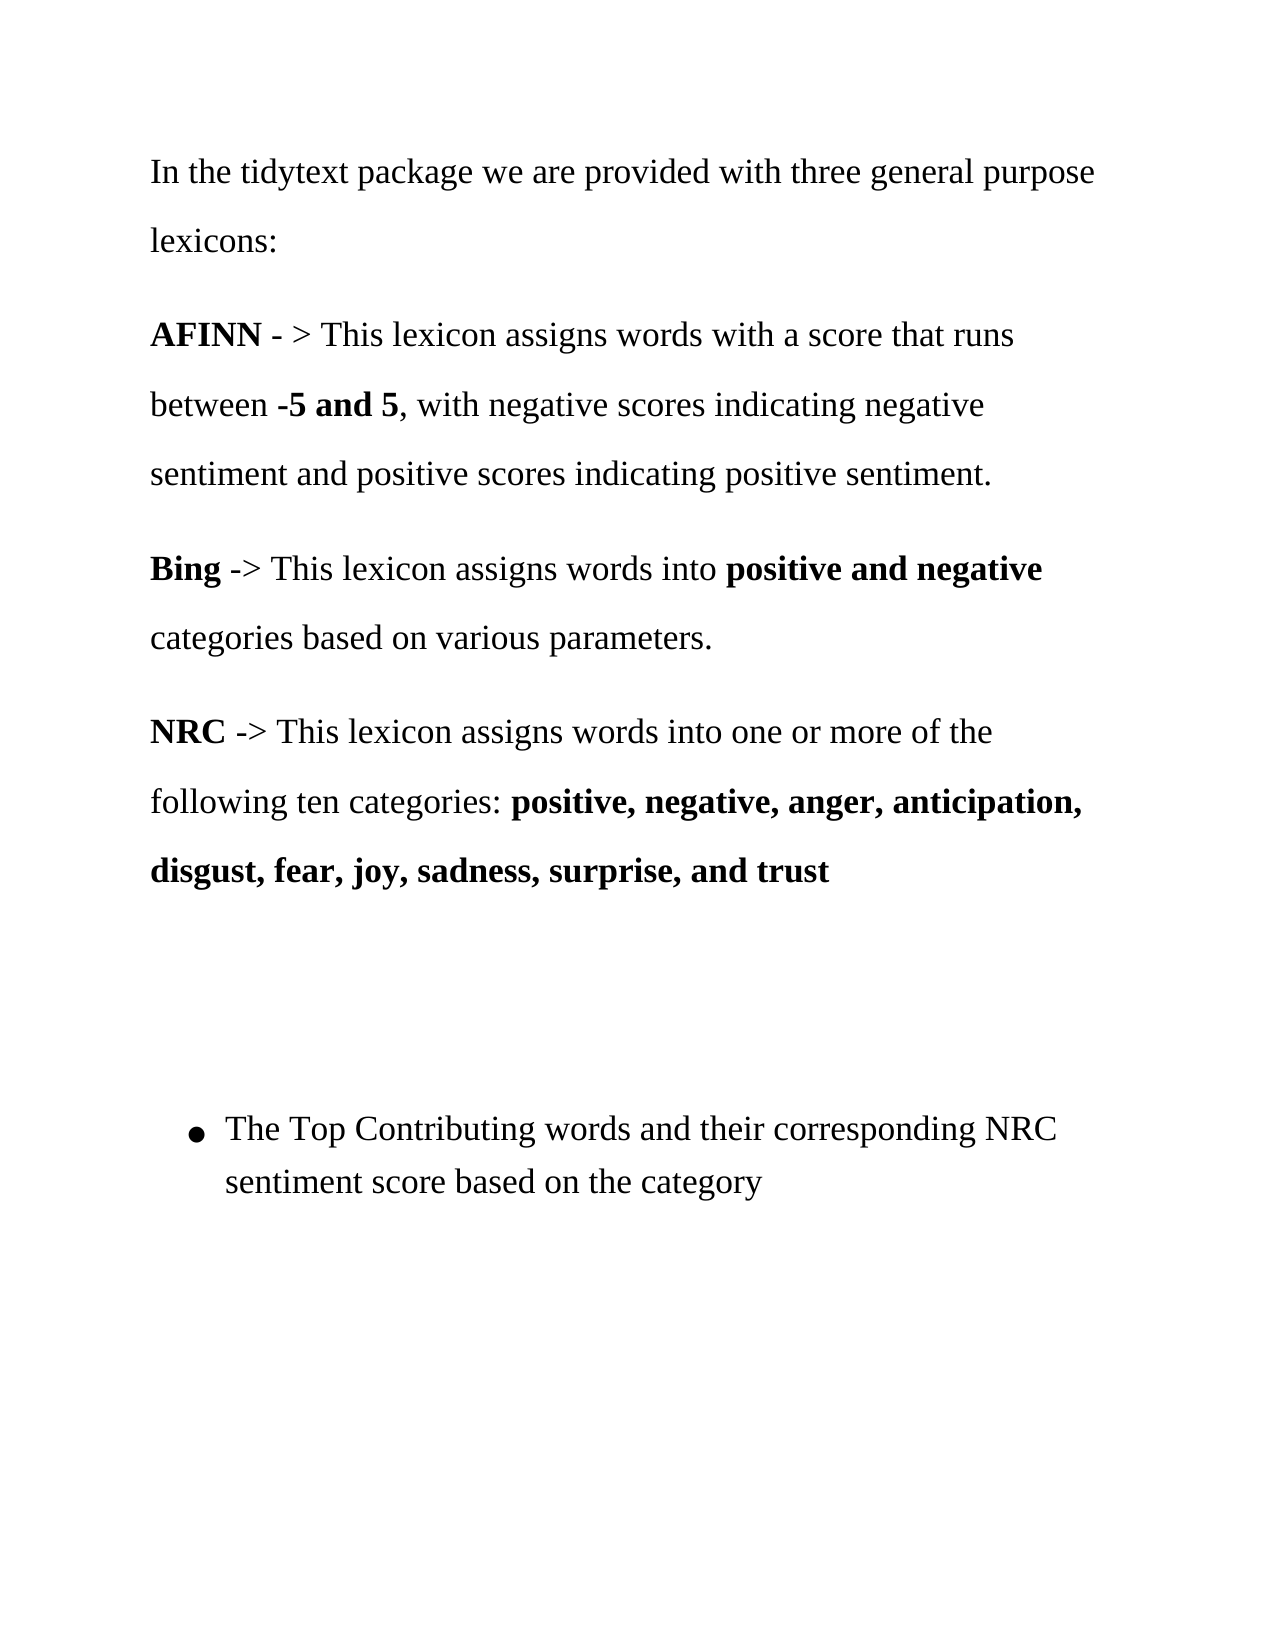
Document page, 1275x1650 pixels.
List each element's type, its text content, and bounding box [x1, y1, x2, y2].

text NRC -> This lexicon assigns words into one or more of the following ten categories: positive, negative, anger, anticipation, disgust, fear, joy, sadness, surprise, and trust [150, 711, 1125, 890]
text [150, 150, 1125, 260]
text AFINN - > This lexicon assigns words with a score that runs between -5 and 5, with negative scores indicating negative sentiment and positive scores indicating positive sentiment. [150, 314, 1125, 493]
text Bing -> This lexicon assigns words into positive and negative categories based on various parameters. [150, 547, 1125, 657]
list The Top Contributing words and their corresponding NRC sentiment score based on the category [187, 1108, 1125, 1202]
